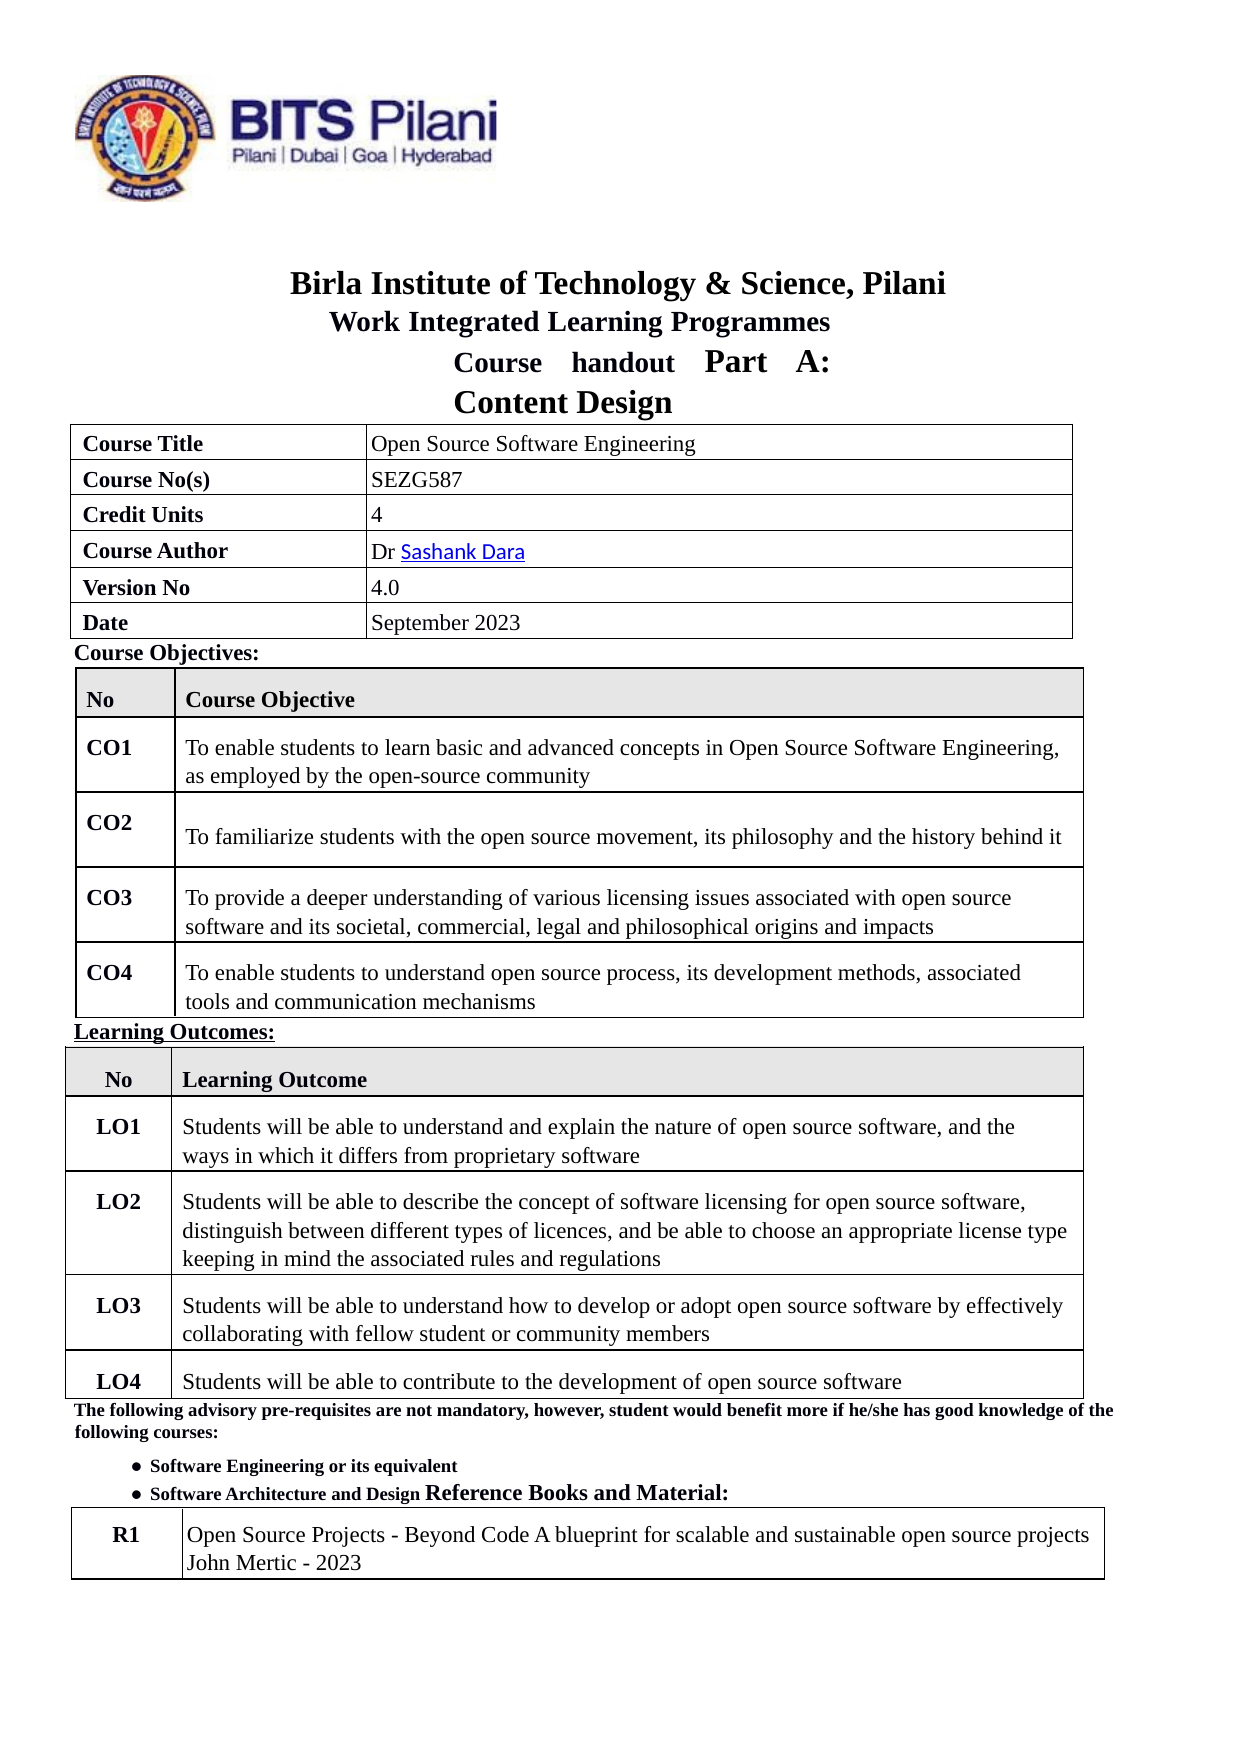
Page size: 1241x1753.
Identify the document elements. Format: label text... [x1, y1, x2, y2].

table_cell To enable students to understand open source process, its development methods, associated tools and communication mechanisms [176, 943, 1083, 1016]
table_cell Version No [71, 568, 366, 602]
table_header R1 [72, 1508, 182, 1578]
table_cell Credit Units [71, 495, 366, 530]
table_header Open Source Software Engineering [367, 425, 1072, 459]
table_cell Date [71, 603, 366, 638]
table_header Open Source Projects - Beyond Code A blueprint for scalable and sustainable open source projects John Mertic - 2023 [183, 1508, 1104, 1578]
table_cell Students will be able to understand and explain the nature of open source software, and the ways in which it differs from proprietary software [172, 1097, 1083, 1170]
table_cell LO3 [66, 1275, 171, 1349]
picture [75, 75, 497, 202]
text Birla Institute of Technology & Science, Pilani [290, 263, 1166, 301]
table_cell To provide a deeper understanding of various licensing issues associated with open source software and its societal, commercial, legal and philosophical origins and impacts [176, 868, 1083, 941]
table_cell September 2023 [367, 603, 1072, 638]
list Software Architecture and Design Reference Books and Material: [93, 1479, 846, 1505]
table_cell Students will be able to contribute to the development of open source software [172, 1351, 1083, 1398]
text Course Objectives: [73, 639, 1166, 665]
table_cell SEZG587 [367, 460, 1072, 494]
table_cell Dr Sashank Dara [367, 531, 1072, 567]
table_cell Students will be able to describe the concept of software licensing for open source software, distinguish between different types of licences, and be able to choose an appropriate license type keeping in mind the associated rules and regulations [172, 1172, 1083, 1274]
table_cell CO2 [77, 793, 174, 866]
table_cell CO1 [77, 718, 174, 791]
table_header Course Objective [176, 669, 1083, 716]
table_cell To familiarize students with the open source movement, its philosophy and the history behind it [176, 793, 1083, 866]
table_cell Course Author [71, 531, 366, 567]
list Software Engineering or its equivalent [93, 1454, 846, 1477]
table_cell Students will be able to understand how to develop or adopt open source software by effectively collaborating with fellow student or community members [172, 1275, 1083, 1349]
table_cell 4 [367, 495, 1072, 530]
table_cell LO4 [66, 1351, 171, 1398]
text The following advisory pre-requisites are not mandatory, however, student would benefit more if he/she has good knowledge of the following courses: [73, 1399, 1166, 1443]
table_header No [77, 669, 174, 716]
table_header Course Title [71, 425, 366, 459]
table_cell CO4 [77, 943, 174, 1016]
table_cell To enable students to learn basic and advanced concepts in Open Source Software Engineering, as employed by the open-source community [176, 718, 1083, 791]
table_cell CO3 [77, 868, 174, 941]
table_header No [66, 1048, 171, 1095]
table_cell Course No(s) [71, 460, 366, 494]
table_cell 4.0 [367, 568, 1072, 602]
table_header Learning Outcome [172, 1048, 1083, 1095]
text Work Integrated Learning Programmes Course handout Part A: Content Design [329, 304, 831, 421]
text Learning Outcomes: [73, 1018, 1166, 1044]
table_cell LO2 [66, 1172, 171, 1274]
table_cell LO1 [66, 1097, 171, 1170]
